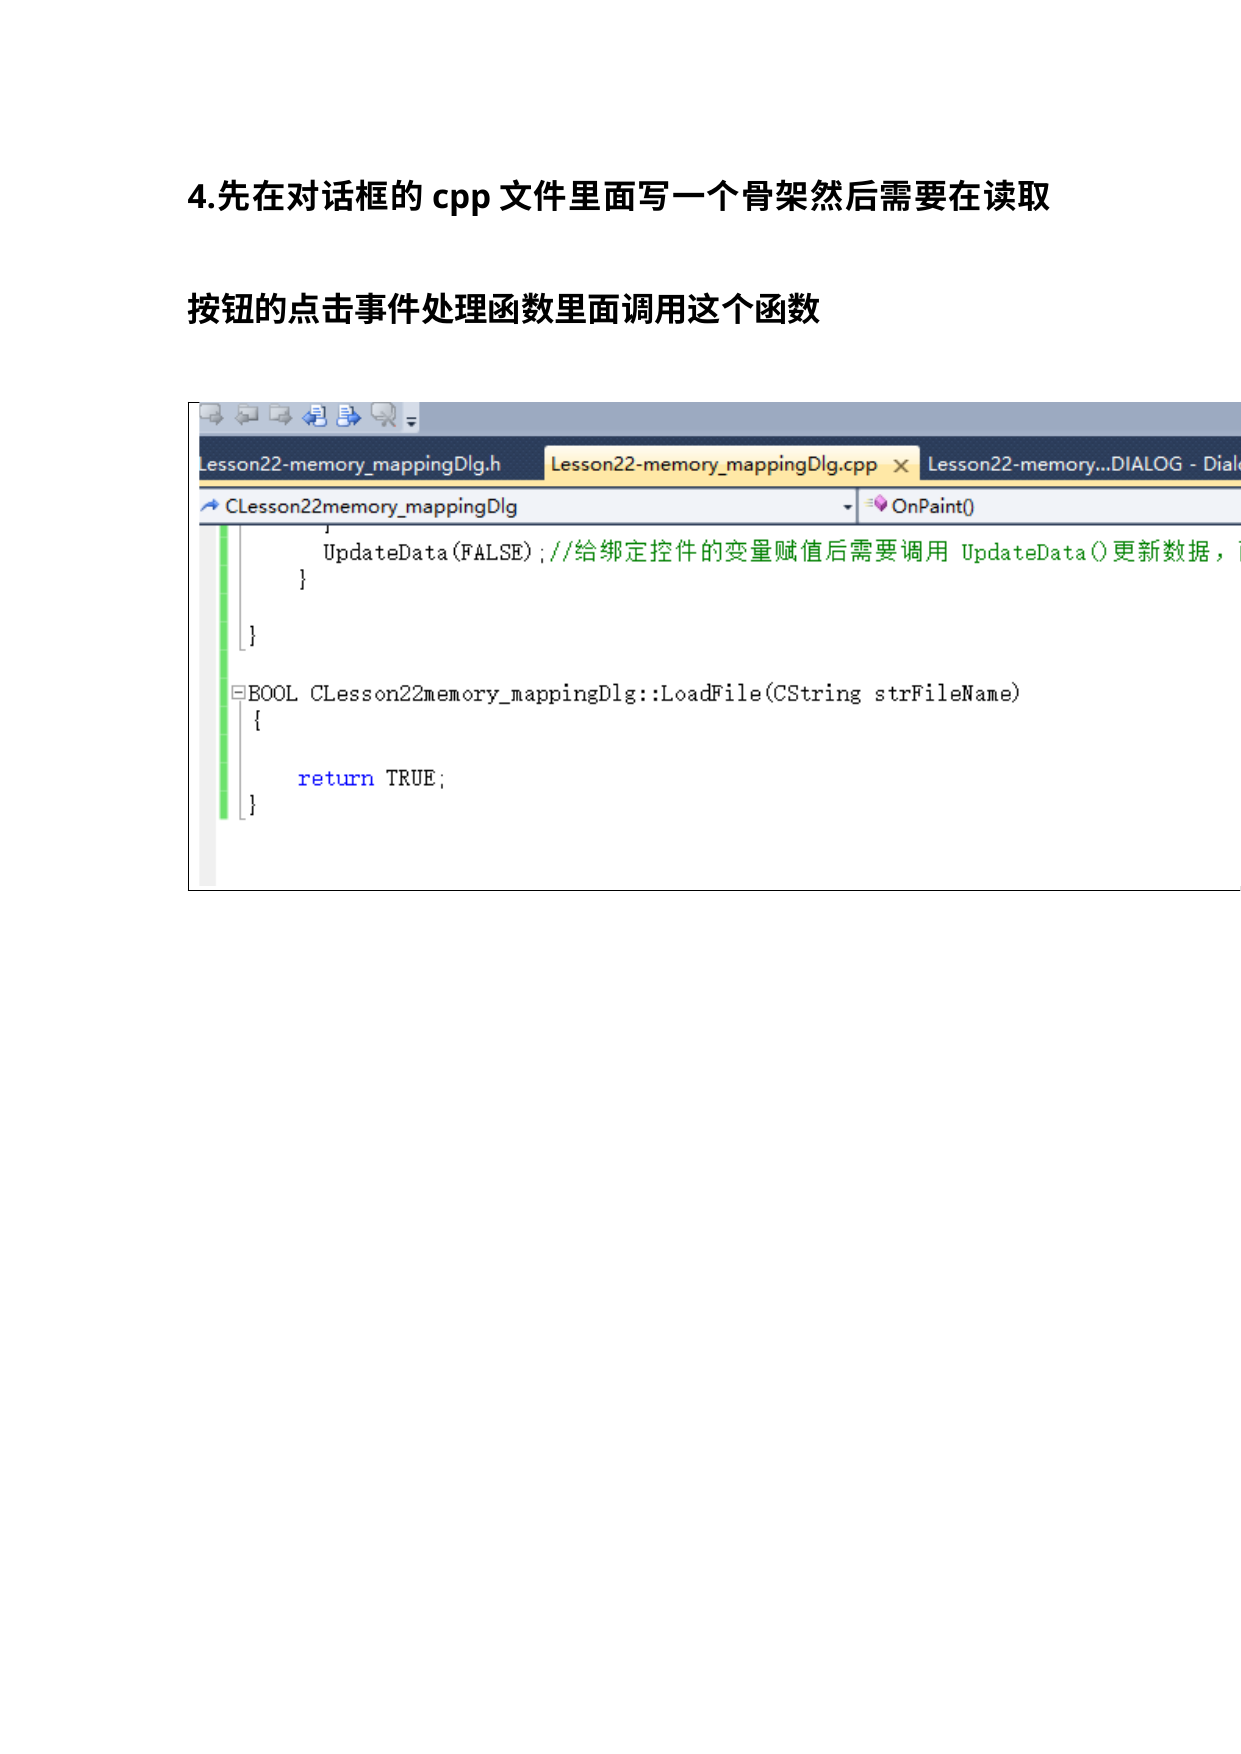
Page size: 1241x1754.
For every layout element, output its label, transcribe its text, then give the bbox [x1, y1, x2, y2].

picture [199, 402, 1241, 886]
subtitle 4.先在对话框的cpp文件里面写一个骨架然后需要在读取按钮的点击事件处理函数里面调用这个函数 [187, 162, 1053, 339]
table_header [189, 403, 1240, 890]
